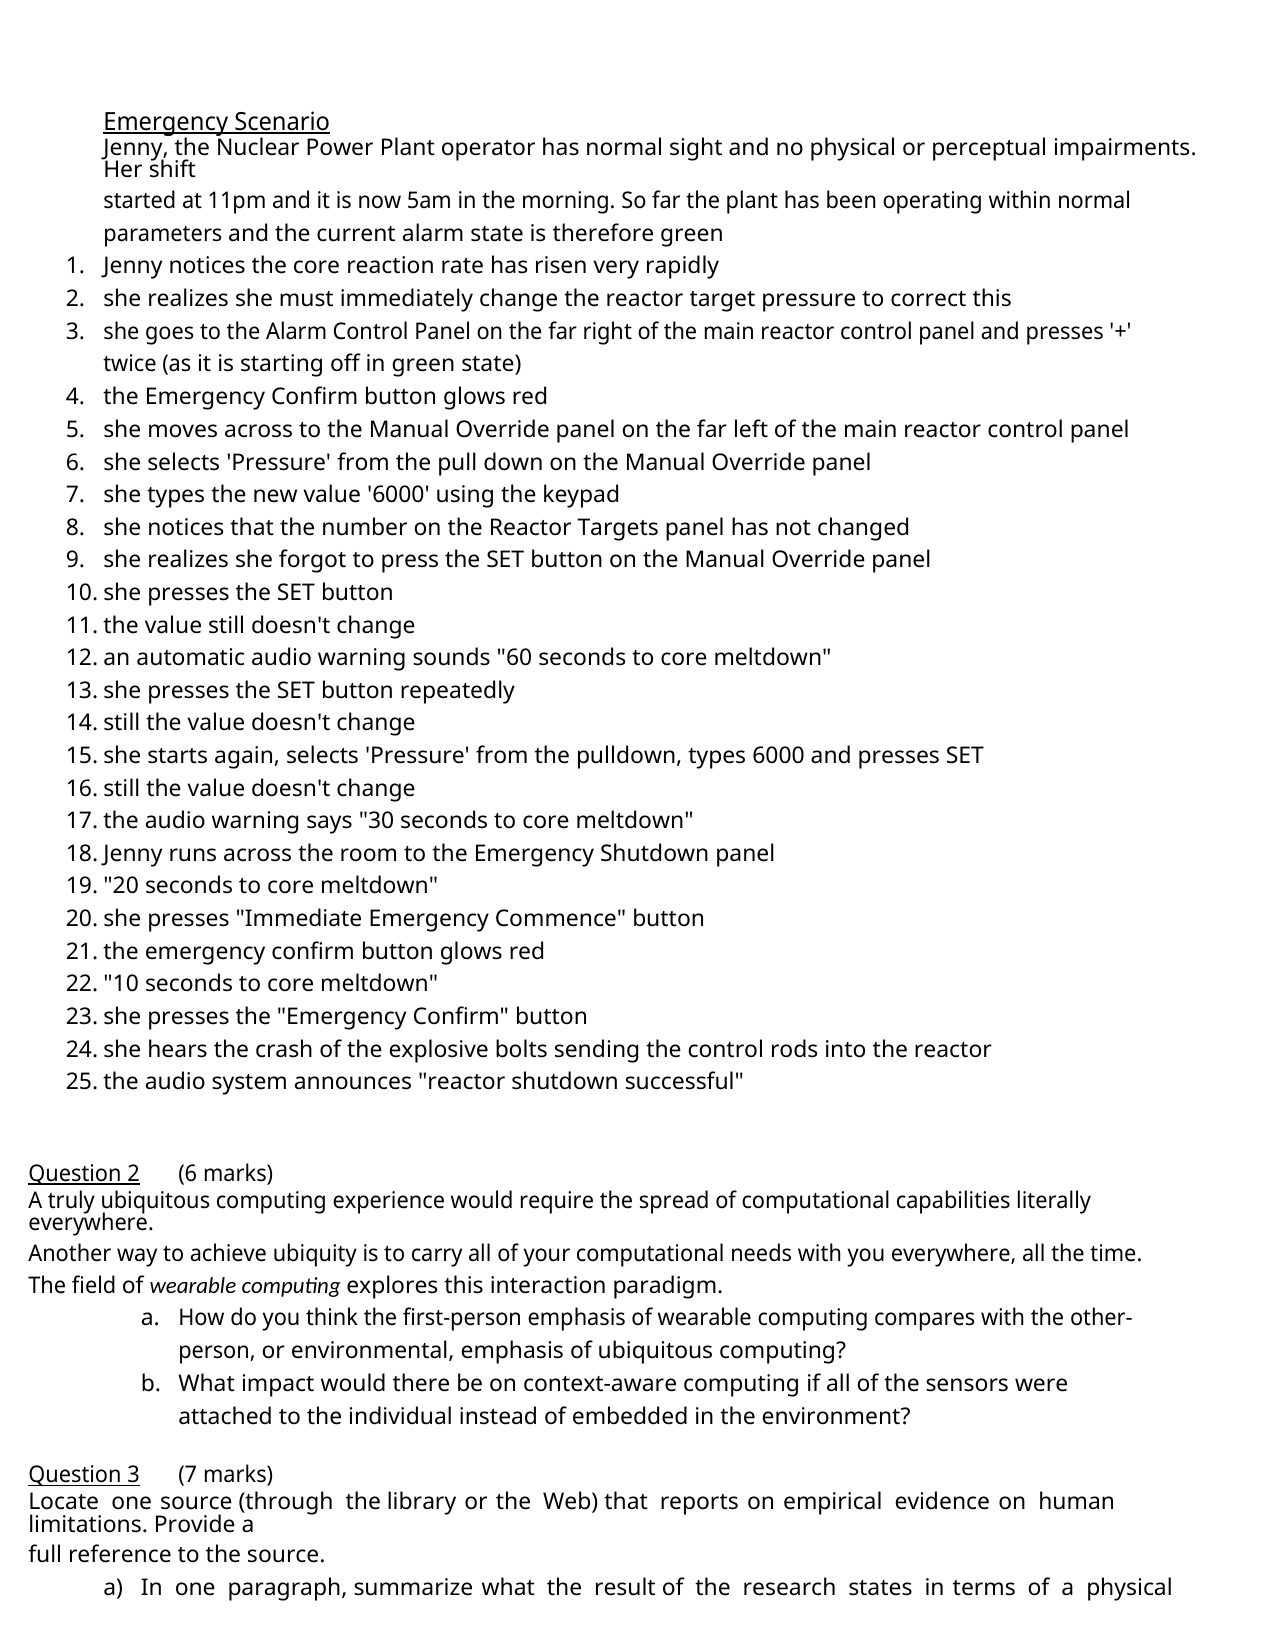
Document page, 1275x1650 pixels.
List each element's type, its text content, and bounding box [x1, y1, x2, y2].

text Locate one source (through the library or the Web) that reports on empirical evidence on human limitations. Provide a [28, 1492, 1200, 1537]
text Question 2 (6 marks) [28, 1146, 1200, 1190]
list she presses the SET button repeatedly [66, 674, 1200, 705]
list the emergency confirm button glows red [66, 935, 1200, 966]
text Emergency Scenario [103, 100, 1200, 138]
text full reference to the source. [28, 1538, 1200, 1569]
list she presses the SET button [66, 576, 1200, 607]
list she starts again, selects 'Pressure' from the pulldown, types 6000 and presses SET [66, 739, 1200, 770]
list How do you think the first‐person emphasis of wearable computing compares with the other‐person, or environmental, emphasis of ubiquitous computing? [141, 1301, 1134, 1365]
list she realizes she forgot to press the SET button on the Manual Override panel [66, 543, 1200, 574]
list the value still doesn't change [66, 608, 1200, 640]
text Question 3 (7 marks) [28, 1447, 1200, 1492]
list she notices that the number on the Reactor Targets panel has not changed [66, 511, 1200, 542]
list she realizes she must immediately change the reactor target pressure to correct this [66, 282, 1200, 313]
list still the value doesn't change [66, 706, 1200, 738]
list she hears the crash of the explosive bolts sending the control rods into the reactor [66, 1032, 1200, 1064]
text started at 11pm and it is now 5am in the morning. So far the plant has been operating within normal parameters and the current alarm state is therefore green [103, 184, 1135, 248]
text Jenny, the Nuclear Power Plant operator has normal sight and no physical or perceptual impairments. Her shift [103, 138, 1200, 182]
list the audio warning says "30 seconds to core meltdown" [66, 804, 1200, 836]
list she goes to the Alarm Control Panel on the far right of the main reactor control panel and presses '+' twice (as it is starting off in green state) [66, 314, 1135, 379]
list "20 seconds to core meltdown" [66, 869, 1200, 901]
list What impact would there be on context‐aware computing if all of the sensors were attached to the individual instead of embedded in the environment? [141, 1367, 1134, 1431]
list the audio system announces "reactor shutdown successful" [66, 1065, 1200, 1096]
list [103, 1571, 1200, 1602]
list she presses the "Emergency Confirm" button [66, 1000, 1200, 1031]
list she types the new value '6000' using the keypad [66, 478, 1200, 509]
list the Emergency Confirm button glows red [66, 380, 1200, 411]
list she selects 'Pressure' from the pull down on the Manual Override panel [66, 445, 1200, 477]
list "10 seconds to core meltdown" [66, 967, 1200, 998]
list Jenny runs across the room to the Emergency Shutdown panel [66, 837, 1200, 868]
text A truly ubiquitous computing experience would require the spread of computational capabilities literally everywhere. [28, 1190, 1200, 1235]
list still the value doesn't change [66, 772, 1200, 803]
list Jenny notices the core reaction rate has risen very rapidly [66, 249, 1200, 281]
list she presses "Immediate Emergency Commence" button [66, 902, 1200, 933]
text Another way to achieve ubiquity is to carry all of your computational needs with you everywhere, all the time. The field of wearable computing explores this interaction paradigm. [28, 1237, 1151, 1300]
list she moves across to the Manual Override panel on the far left of the main reactor control panel [66, 413, 1200, 444]
list an automatic audio warning sounds "60 seconds to core meltdown" [66, 641, 1200, 672]
